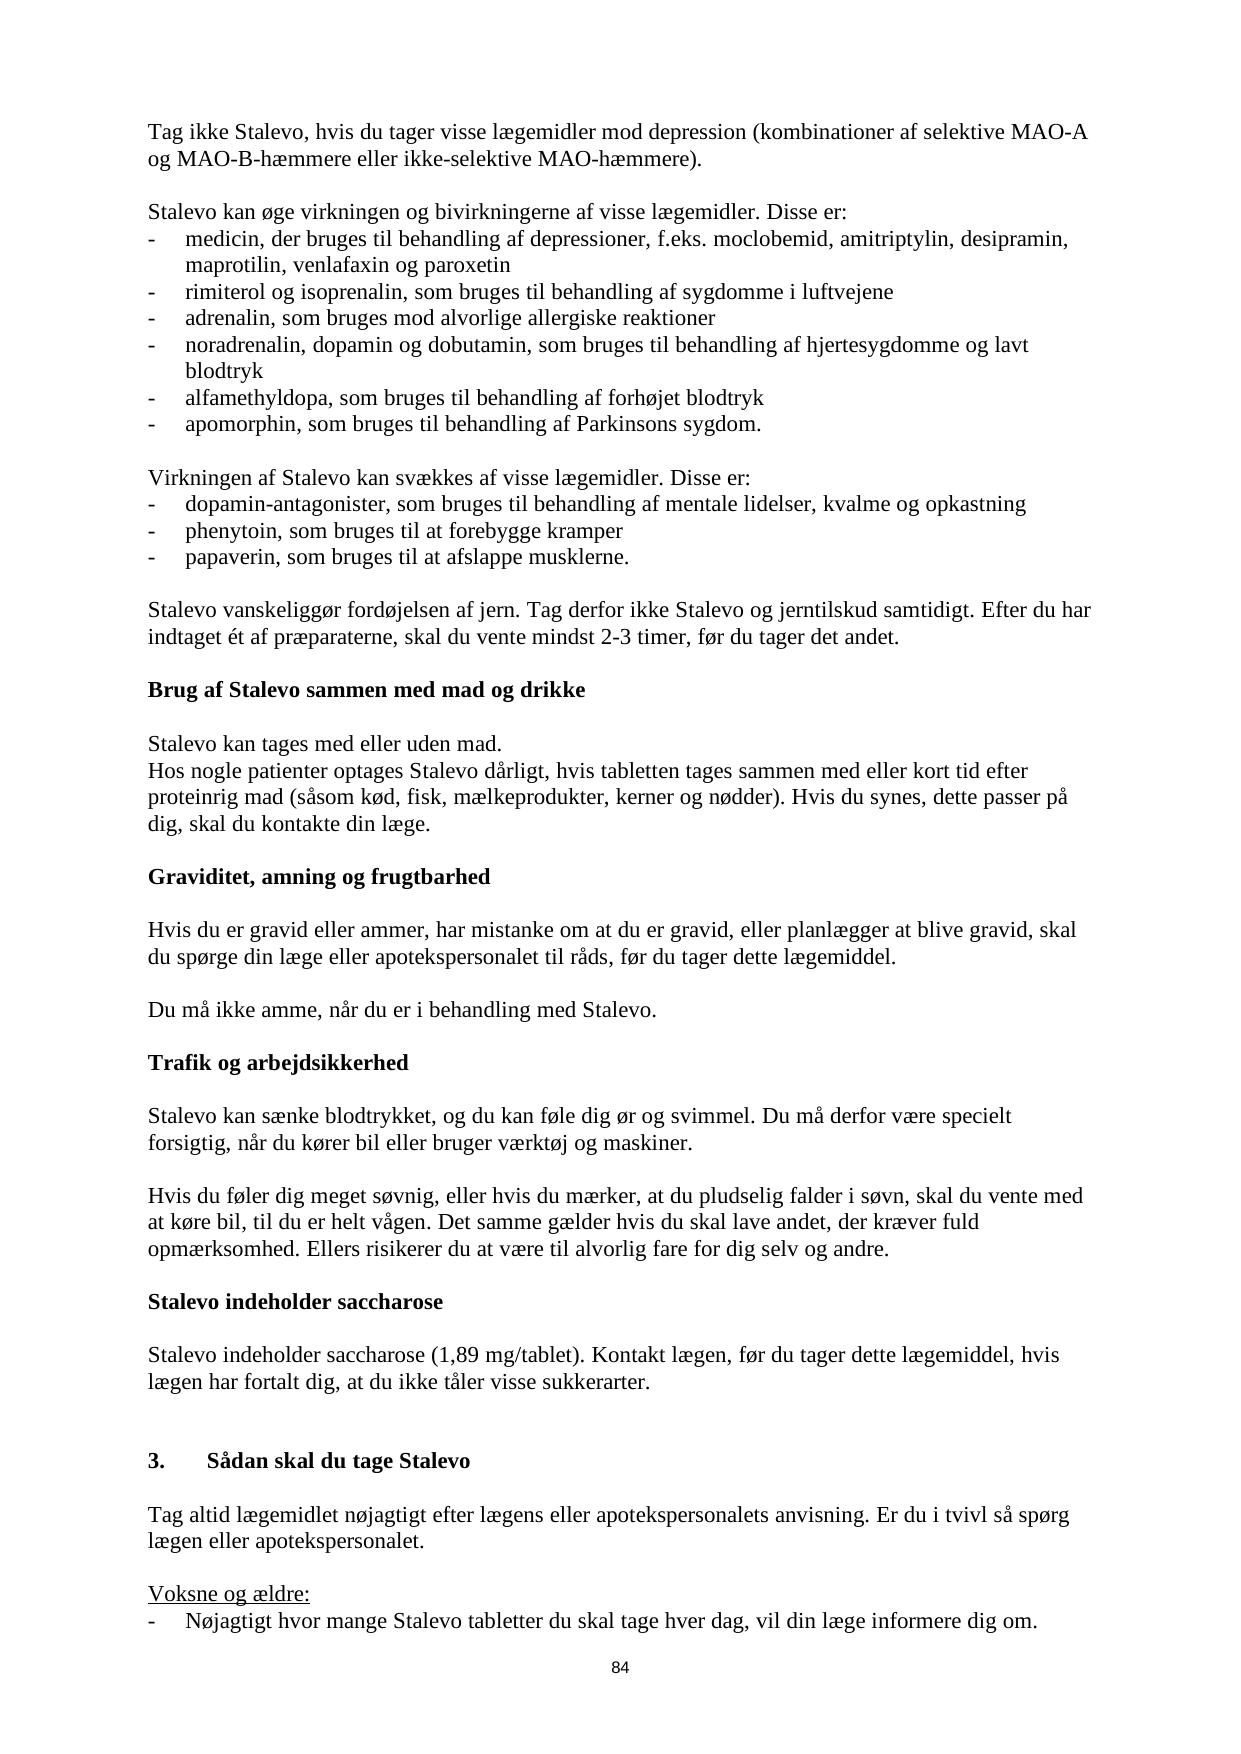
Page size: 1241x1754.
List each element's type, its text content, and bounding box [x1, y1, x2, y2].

text Stalevo vanskeliggør fordøjelsen af jern. Tag derfor ikke Stalevo og jerntilskud samtidigt. Efter du har indtaget ét af præparaterne, skal du vente mindst 2-3 timer, før du tager det andet. [148, 596, 1093, 649]
text Stalevo kan tages med eller uden mad. [148, 730, 1093, 757]
list Nøjagtigt hvor mange Stalevo tabletter du skal tage hver dag, vil din læge informere dig om. [148, 1607, 1093, 1633]
text Tag ikke Stalevo, hvis du tager visse lægemidler mod depression (kombinationer af selektive MAO-A og MAO-B-hæmmere eller ikke-selektive MAO-hæmmere). [148, 118, 1093, 171]
list alfamethyldopa, som bruges til behandling af forhøjet blodtryk [148, 384, 1093, 410]
text 3. Sådan skal du tage Stalevo [148, 1447, 1093, 1474]
text Virkningen af Stalevo kan svækkes af visse lægemidler. Disse er: [148, 463, 1093, 490]
list papaverin, som bruges til at afslappe musklerne. [148, 543, 1093, 570]
text Hos nogle patienter optages Stalevo dårligt, hvis tabletten tages sammen med eller kort tid efter proteinrig mad (såsom kød, fisk, mælkeprodukter, kerner og nødder). Hvis du synes, dette passer på dig, skal du kontakte din læge. [148, 757, 1093, 836]
list phenytoin, som bruges til at forebygge kramper [148, 517, 1093, 543]
text Tag altid lægemidlet nøjagtigt efter lægens eller apotekspersonalets anvisning. Er du i tvivl så spørg lægen eller apotekspersonalet. [148, 1500, 1093, 1553]
list noradrenalin, dopamin og dobutamin, som bruges til behandling af hjertesygdomme og lavt blodtryk [148, 331, 1093, 384]
text Trafik og arbejdsikkerhed [148, 1049, 1093, 1075]
list dopamin-antagonister, som bruges til behandling af mentale lidelser, kvalme og opkastning [148, 490, 1093, 517]
text Du må ikke amme, når du er i behandling med Stalevo. [148, 996, 1093, 1022]
text Stalevo kan sænke blodtrykket, og du kan føle dig ør og svimmel. Du må derfor være specielt forsigtig, når du kører bil eller bruger værktøj og maskiner. [148, 1102, 1093, 1155]
text Brug af Stalevo sammen med mad og drikke [148, 676, 1093, 703]
list medicin, der bruges til behandling af depressioner, f.eks. moclobemid, amitriptylin, desipramin, maprotilin, venlafaxin og paroxetin [148, 224, 1093, 277]
text Stalevo kan øge virkningen og bivirkningerne af visse lægemidler. Disse er: [148, 198, 1093, 224]
text Stalevo indeholder saccharose [148, 1288, 1093, 1314]
text Hvis du er gravid eller ammer, har mistanke om at du er gravid, eller planlægger at blive gravid, skal du spørge din læge eller apotekspersonalet til råds, før du tager dette lægemiddel. [148, 916, 1093, 969]
list apomorphin, som bruges til behandling af Parkinsons sygdom. [148, 410, 1093, 437]
text Voksne og ældre: [148, 1580, 1093, 1607]
text Stalevo indeholder saccharose (1,89 mg/tablet). Kontakt lægen, før du tager dette lægemiddel, hvis lægen har fortalt dig, at du ikke tåler visse sukkerarter. [148, 1341, 1093, 1394]
text Graviditet, amning og frugtbarhed [148, 863, 1093, 889]
list adrenalin, som bruges mod alvorlige allergiske reaktioner [148, 304, 1093, 331]
text Hvis du føler dig meget søvnig, eller hvis du mærker, at du pludselig falder i søvn, skal du vente med at køre bil, til du er helt vågen. Det samme gælder hvis du skal lave andet, der kræver fuld opmærksomhed. Ellers risikerer du at være til alvorlig fare for dig selv og andre. [148, 1182, 1093, 1261]
list rimiterol og isoprenalin, som bruges til behandling af sygdomme i luftvejene [148, 277, 1093, 304]
